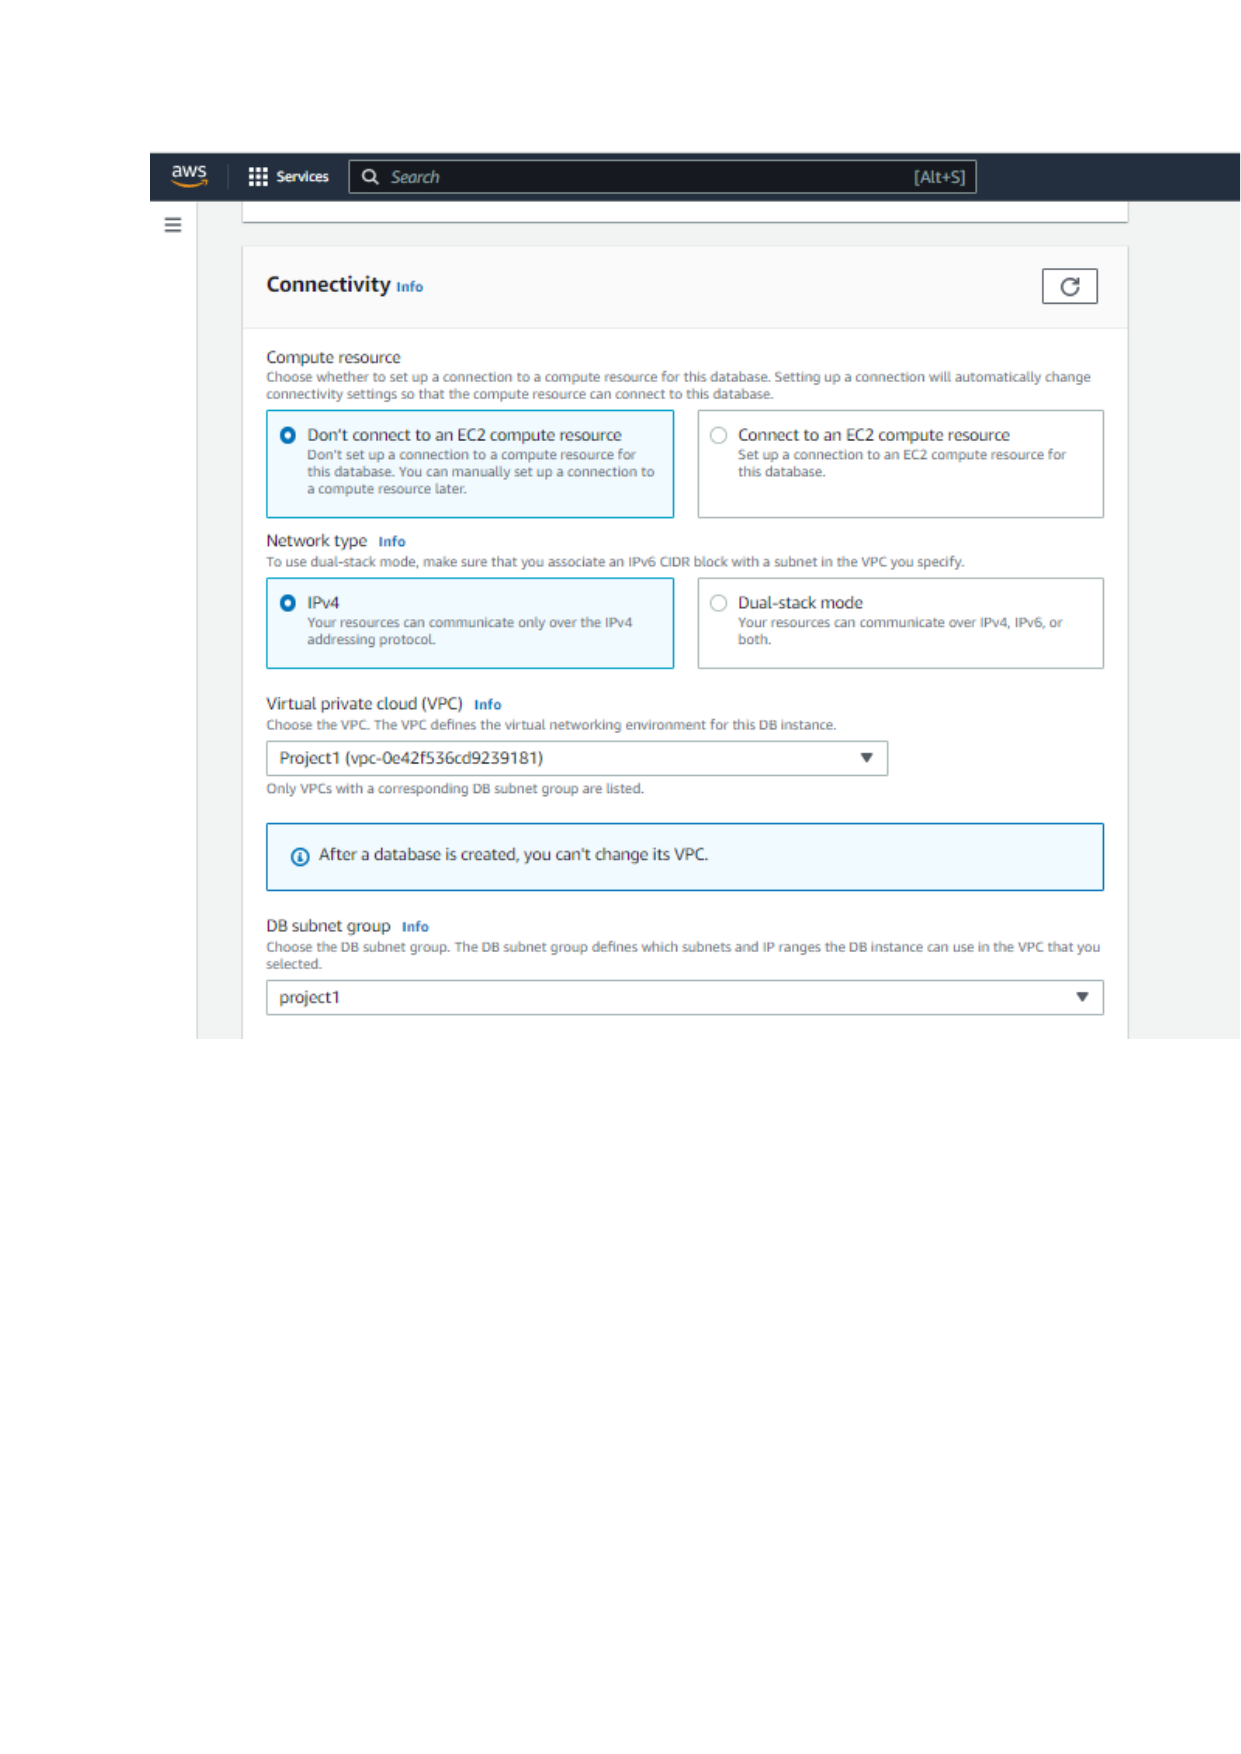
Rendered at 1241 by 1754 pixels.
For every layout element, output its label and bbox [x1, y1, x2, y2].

picture [150, 150, 1241, 1039]
